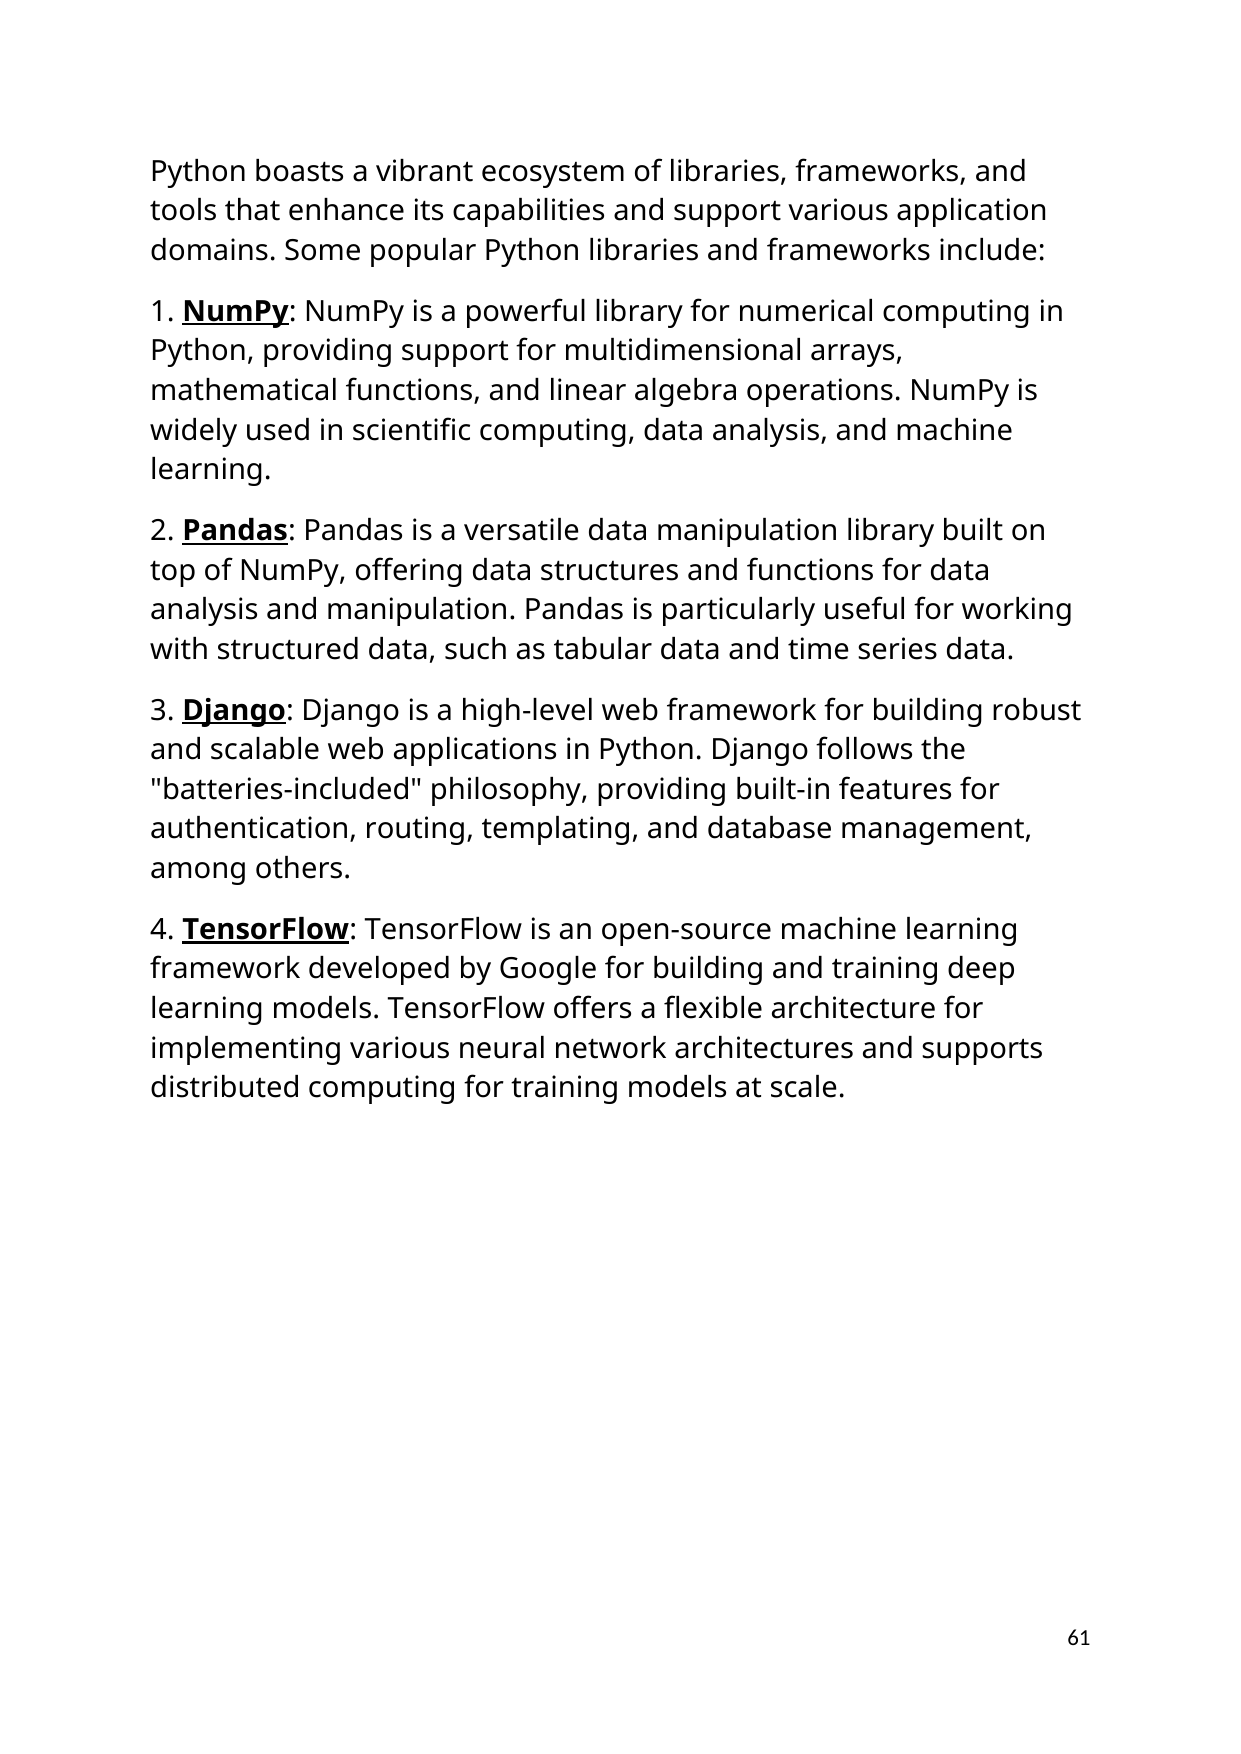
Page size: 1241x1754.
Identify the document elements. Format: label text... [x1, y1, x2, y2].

text Python boasts a vibrant ecosystem of libraries, frameworks, and tools that enhance its capabilities and support various application domains. Some popular Python libraries and frameworks include: [150, 150, 1090, 269]
text 2. Pandas: Pandas is a versatile data manipulation library built on top of NumPy, offering data structures and functions for data analysis and manipulation. Pandas is particularly useful for working with structured data, such as tabular data and time series data. [150, 509, 1090, 668]
text 3. Django: Django is a high-level web framework for building robust and scalable web applications in Python. Django follows the "batteries-included" philosophy, providing built-in features for authentication, routing, templating, and database management, among others. [150, 689, 1090, 887]
text 4. TensorFlow: TensorFlow is an open-source machine learning framework developed by Google for building and training deep learning models. TensorFlow offers a flexible architecture for implementing various neural network architectures and supports distributed computing for training models at scale. [150, 908, 1090, 1106]
text 1. NumPy: NumPy is a powerful library for numerical computing in Python, providing support for multidimensional arrays, mathematical functions, and linear algebra operations. NumPy is widely used in scientific computing, data analysis, and machine learning. [150, 290, 1090, 488]
